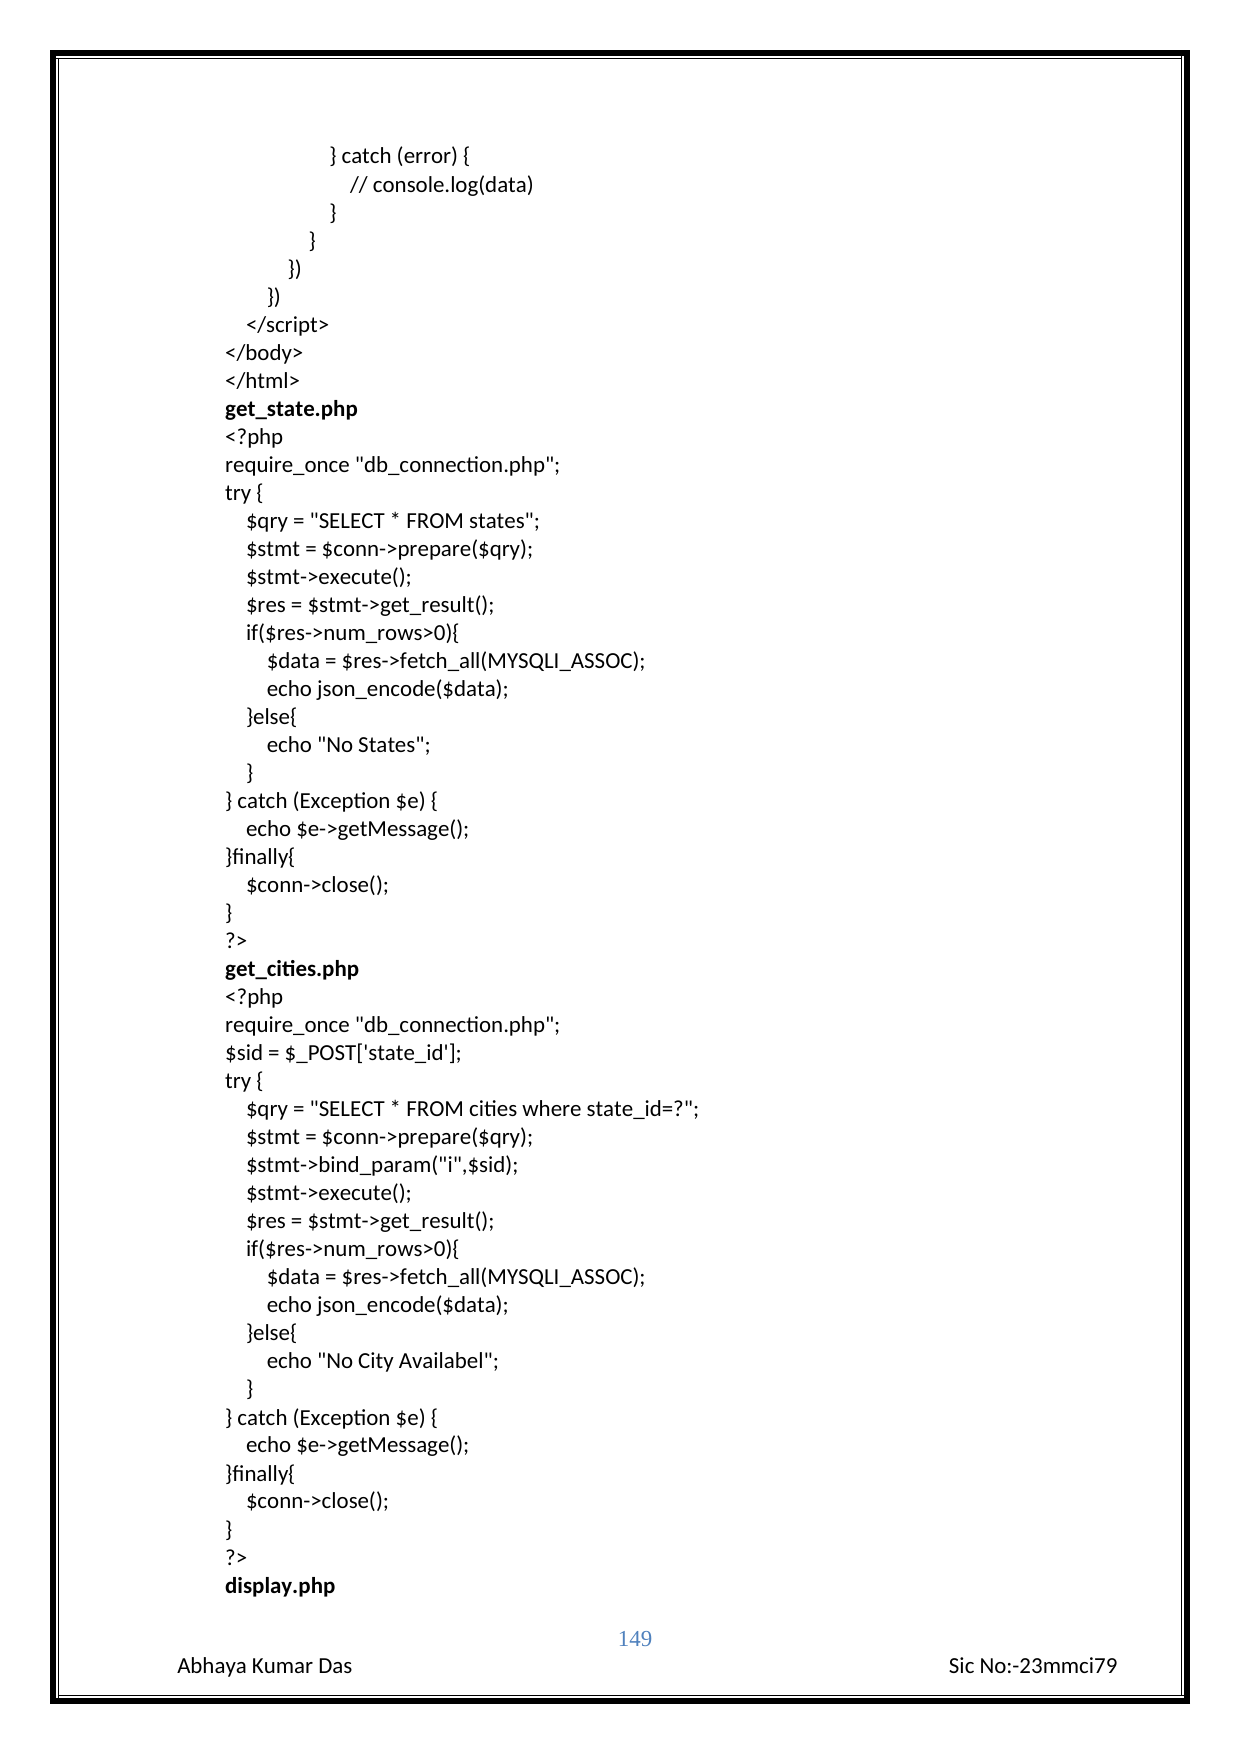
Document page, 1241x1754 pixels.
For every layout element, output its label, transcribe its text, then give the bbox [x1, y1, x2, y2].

list $stmt = $conn->prepare($qry); [225, 534, 1091, 562]
list echo json_encode($data); [225, 674, 1091, 702]
list try { [225, 478, 1091, 506]
list } [225, 1515, 1091, 1543]
list } [225, 1374, 1091, 1403]
list } [225, 898, 1091, 926]
list require_once "db_connection.php"; [225, 1010, 1091, 1038]
list get_cities.php [225, 954, 1091, 982]
list $res = $stmt->get_result(); [225, 1206, 1091, 1234]
list }finally{ [225, 842, 1091, 870]
list }) [225, 282, 1091, 310]
list echo $e->getMessage(); [225, 1431, 1091, 1459]
list $stmt = $conn->prepare($qry); [225, 1122, 1091, 1150]
list <?php [225, 982, 1091, 1010]
list </html> [225, 366, 1091, 394]
list // console.log(data) [225, 170, 1091, 198]
list require_once "db_connection.php"; [225, 450, 1091, 478]
list if($res->num_rows>0){ [225, 618, 1091, 646]
list ?> [225, 926, 1091, 954]
list $conn->close(); [225, 1487, 1091, 1515]
list echo $e->getMessage(); [225, 814, 1091, 842]
list $res = $stmt->get_result(); [225, 590, 1091, 618]
list get_state.php [225, 394, 1091, 422]
list </body> [225, 338, 1091, 366]
list if($res->num_rows>0){ [225, 1234, 1091, 1262]
list $qry = "SELECT * FROM states"; [225, 506, 1091, 534]
list echo json_encode($data); [225, 1291, 1091, 1318]
list }) [225, 254, 1091, 282]
list }else{ [225, 702, 1091, 730]
list } [225, 226, 1091, 254]
list ?> [225, 1543, 1091, 1571]
list }finally{ [225, 1459, 1091, 1487]
list } catch (Exception $e) { [225, 786, 1091, 814]
list echo "No States"; [225, 730, 1091, 758]
list $stmt->execute(); [225, 562, 1091, 590]
list echo "No City Availabel"; [225, 1347, 1091, 1374]
list } catch (error) { [225, 142, 1091, 170]
list <?php [225, 422, 1091, 450]
list } catch (Exception $e) { [225, 1403, 1091, 1431]
list try { [225, 1066, 1091, 1094]
list $data = $res->fetch_all(MYSQLI_ASSOC); [225, 646, 1091, 674]
list display.php [225, 1571, 1091, 1599]
list $stmt->bind_param("i",$sid); [225, 1150, 1091, 1178]
list } [225, 758, 1091, 786]
list $conn->close(); [225, 870, 1091, 898]
list $qry = "SELECT * FROM cities where state_id=?"; [225, 1094, 1091, 1122]
list } [225, 198, 1091, 226]
list $sid = $_POST['state_id']; [225, 1038, 1091, 1066]
list $data = $res->fetch_all(MYSQLI_ASSOC); [225, 1262, 1091, 1291]
list </script> [225, 310, 1091, 338]
list }else{ [225, 1318, 1091, 1347]
list $stmt->execute(); [225, 1178, 1091, 1206]
